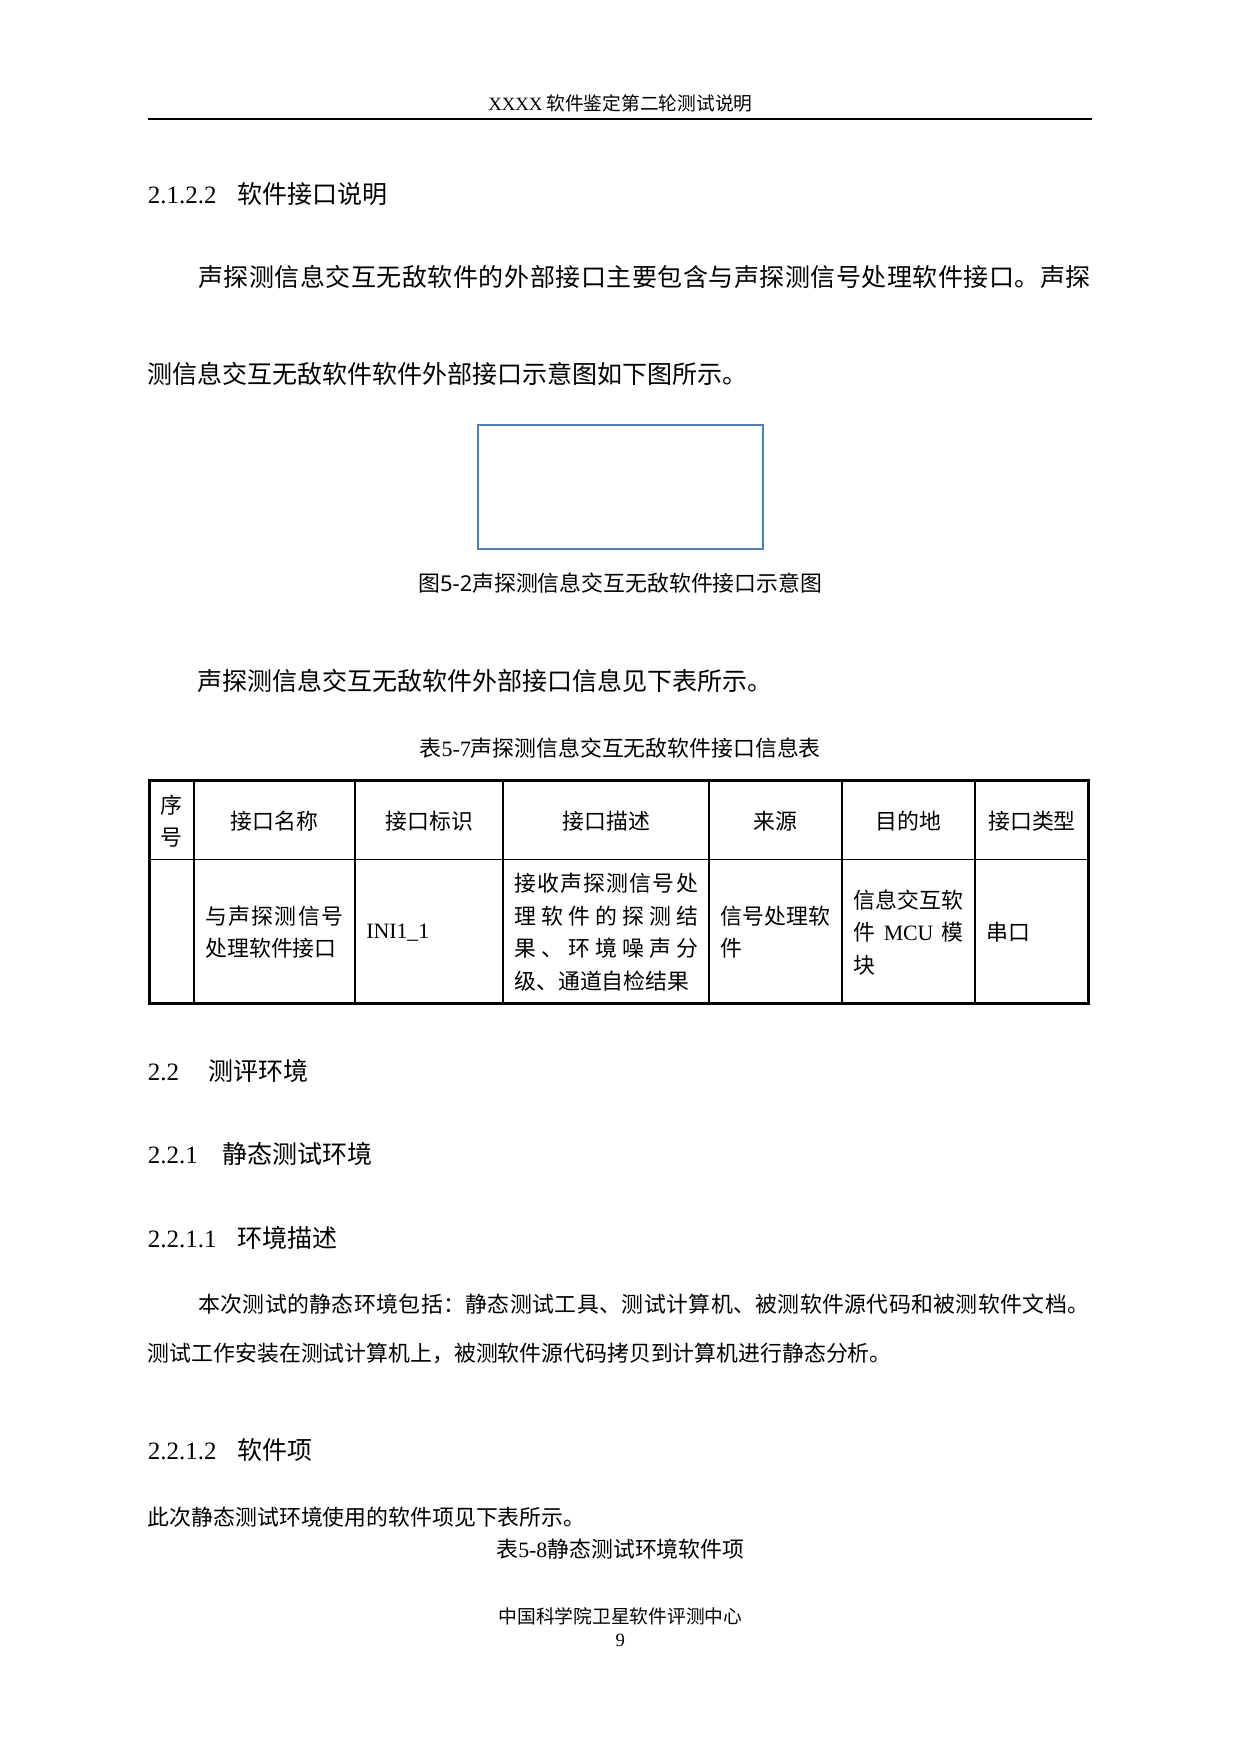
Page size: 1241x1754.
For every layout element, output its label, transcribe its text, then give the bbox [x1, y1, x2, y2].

subtitle 测评环境 [148, 1037, 1092, 1102]
subtitle 静态测试环境 [148, 1121, 1092, 1186]
subtitle 软件项 [148, 1416, 1092, 1481]
subtitle 软件接口说明 [148, 160, 1092, 225]
subtitle 环境描述 [148, 1204, 1092, 1269]
